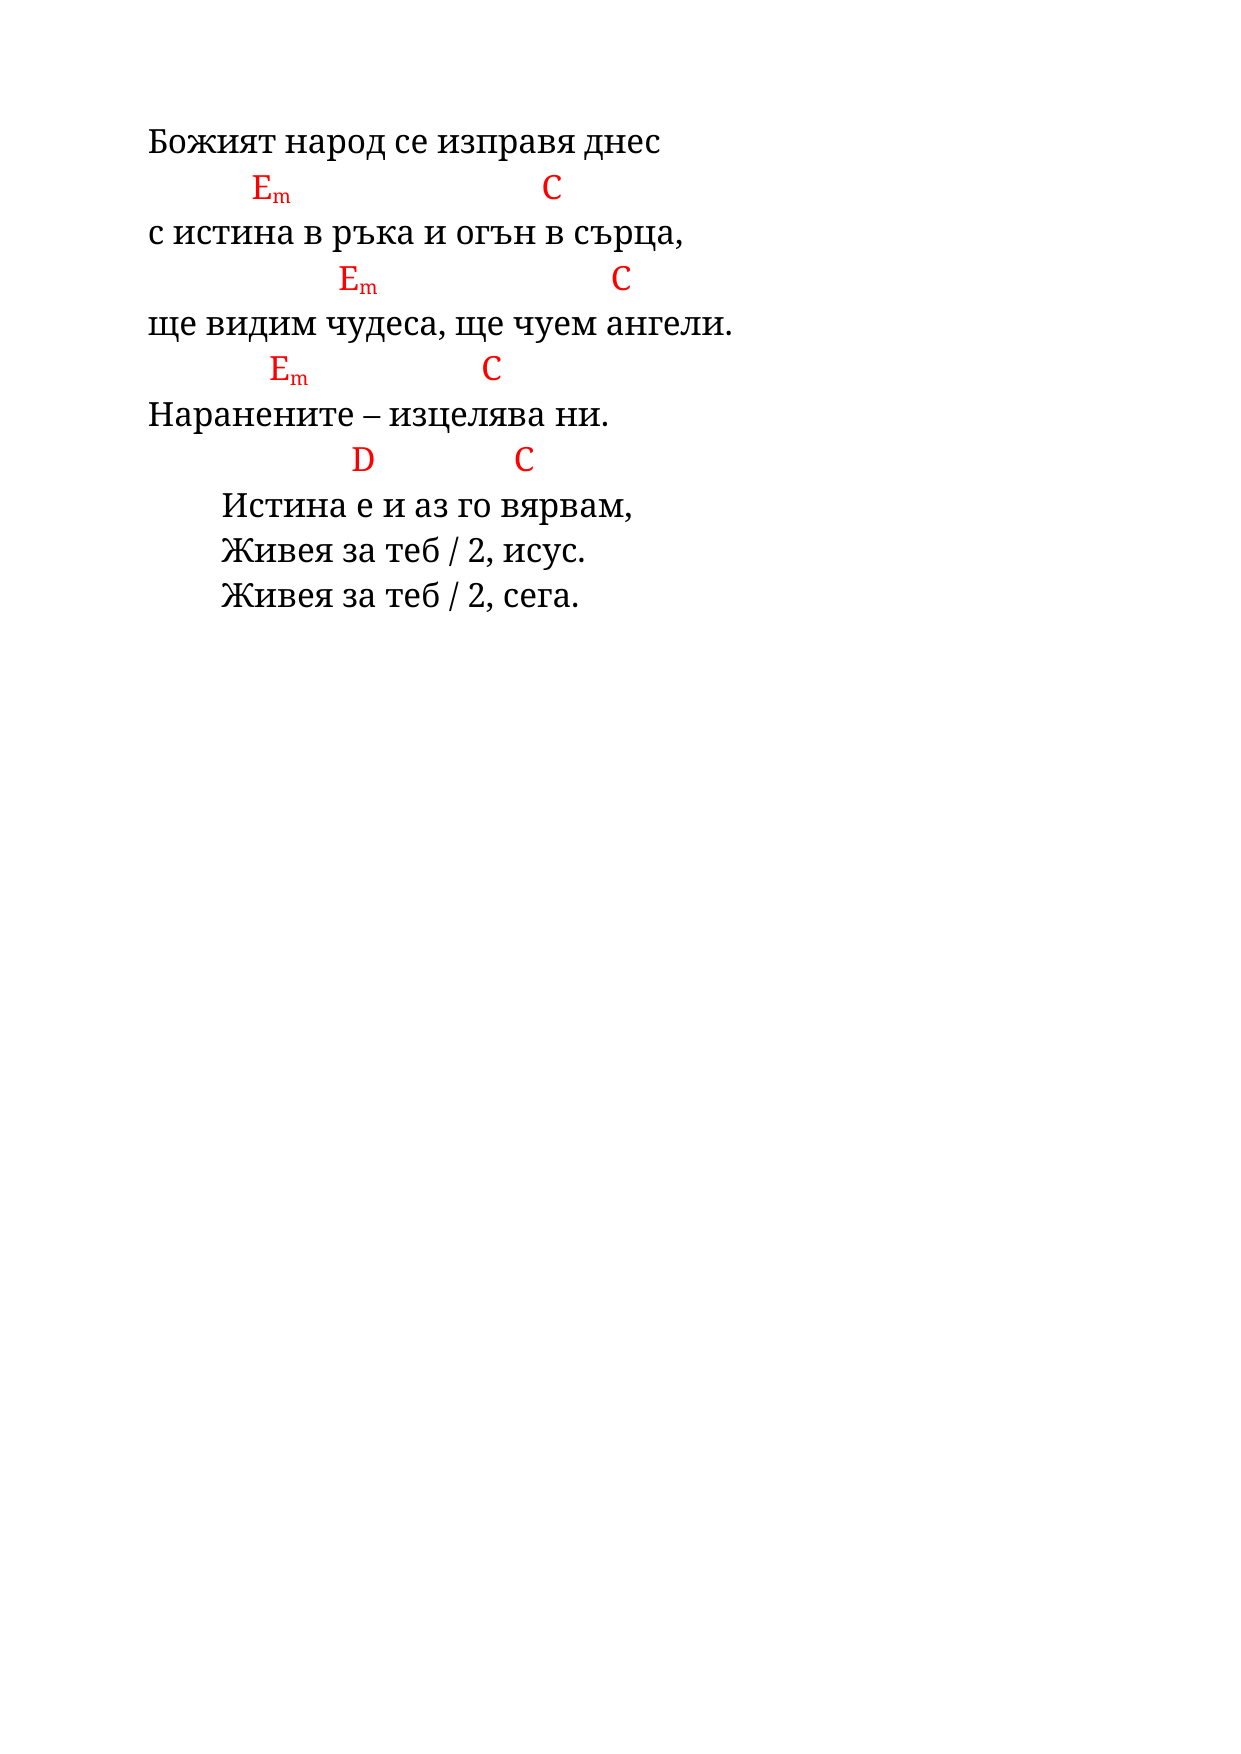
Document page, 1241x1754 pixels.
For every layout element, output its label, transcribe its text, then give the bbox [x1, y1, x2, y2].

text ще видим чудеса, ще чуем ангели. [148, 300, 1240, 345]
text Em C [148, 163, 1240, 209]
text с истина в ръка и огън в сърца, [148, 209, 1240, 254]
text D C [148, 436, 1240, 481]
text Em C [148, 345, 1240, 391]
text Истина е и аз го вярвам, [148, 481, 1240, 527]
text Живея за теб / 2, исус. [148, 527, 1240, 572]
text Божият народ се изправя днес [148, 118, 1240, 163]
text Живея за теб / 2, сега. [148, 572, 1240, 618]
text Em C [148, 254, 1240, 300]
text Наранените – изцелява ни. [148, 391, 1240, 436]
